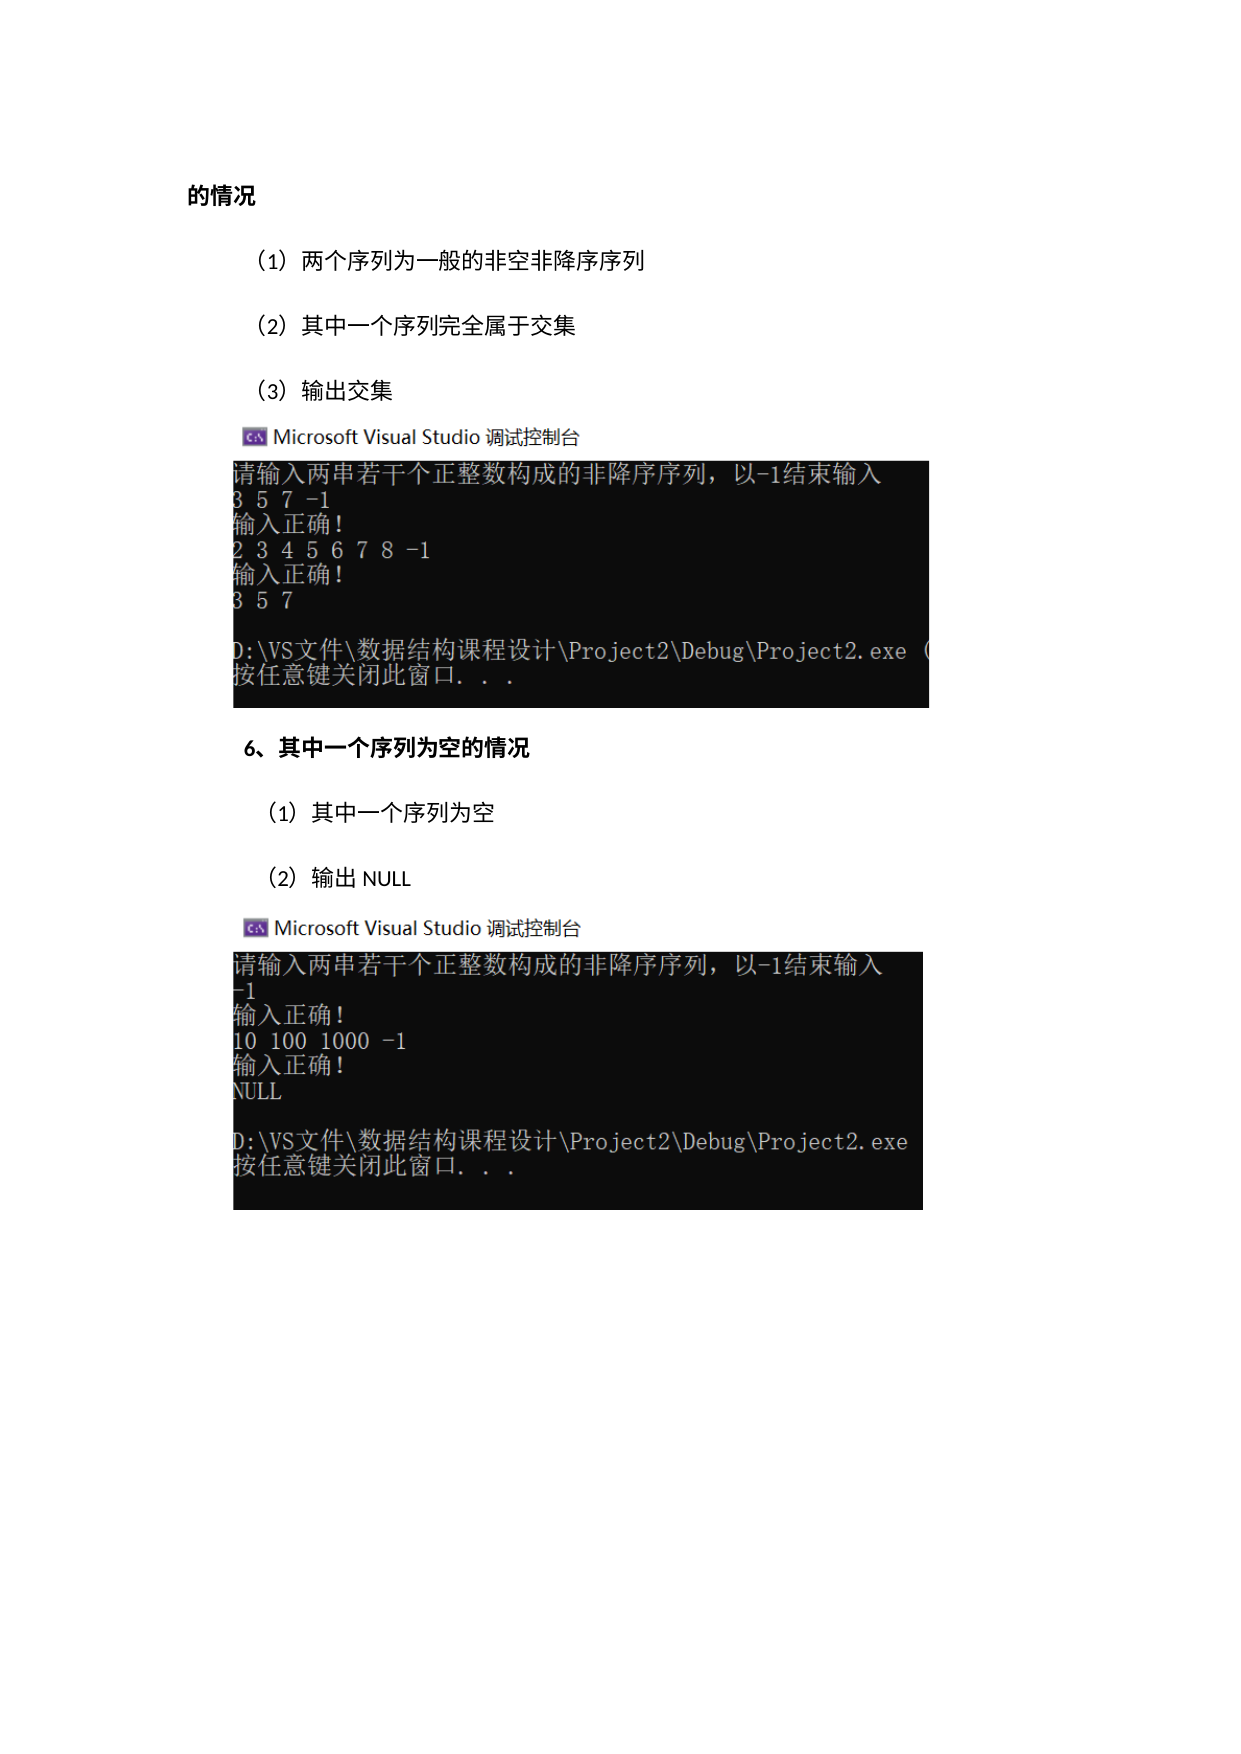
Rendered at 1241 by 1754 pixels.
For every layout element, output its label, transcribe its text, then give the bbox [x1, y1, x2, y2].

picture [233, 909, 923, 1210]
text （2）输出NULL [187, 844, 1053, 909]
text 5、其中一个序列完全属于交集的情况 [187, 162, 1053, 227]
text 6、其中一个序列为空的情况 [187, 714, 1053, 779]
text （1）两个序列为一般的非空非降序序列 [187, 227, 1053, 292]
text （1）其中一个序列为空 [187, 779, 1053, 844]
picture [233, 422, 930, 708]
text （3）输出交集 [187, 357, 1053, 422]
text （2）其中一个序列完全属于交集 [187, 292, 1053, 357]
